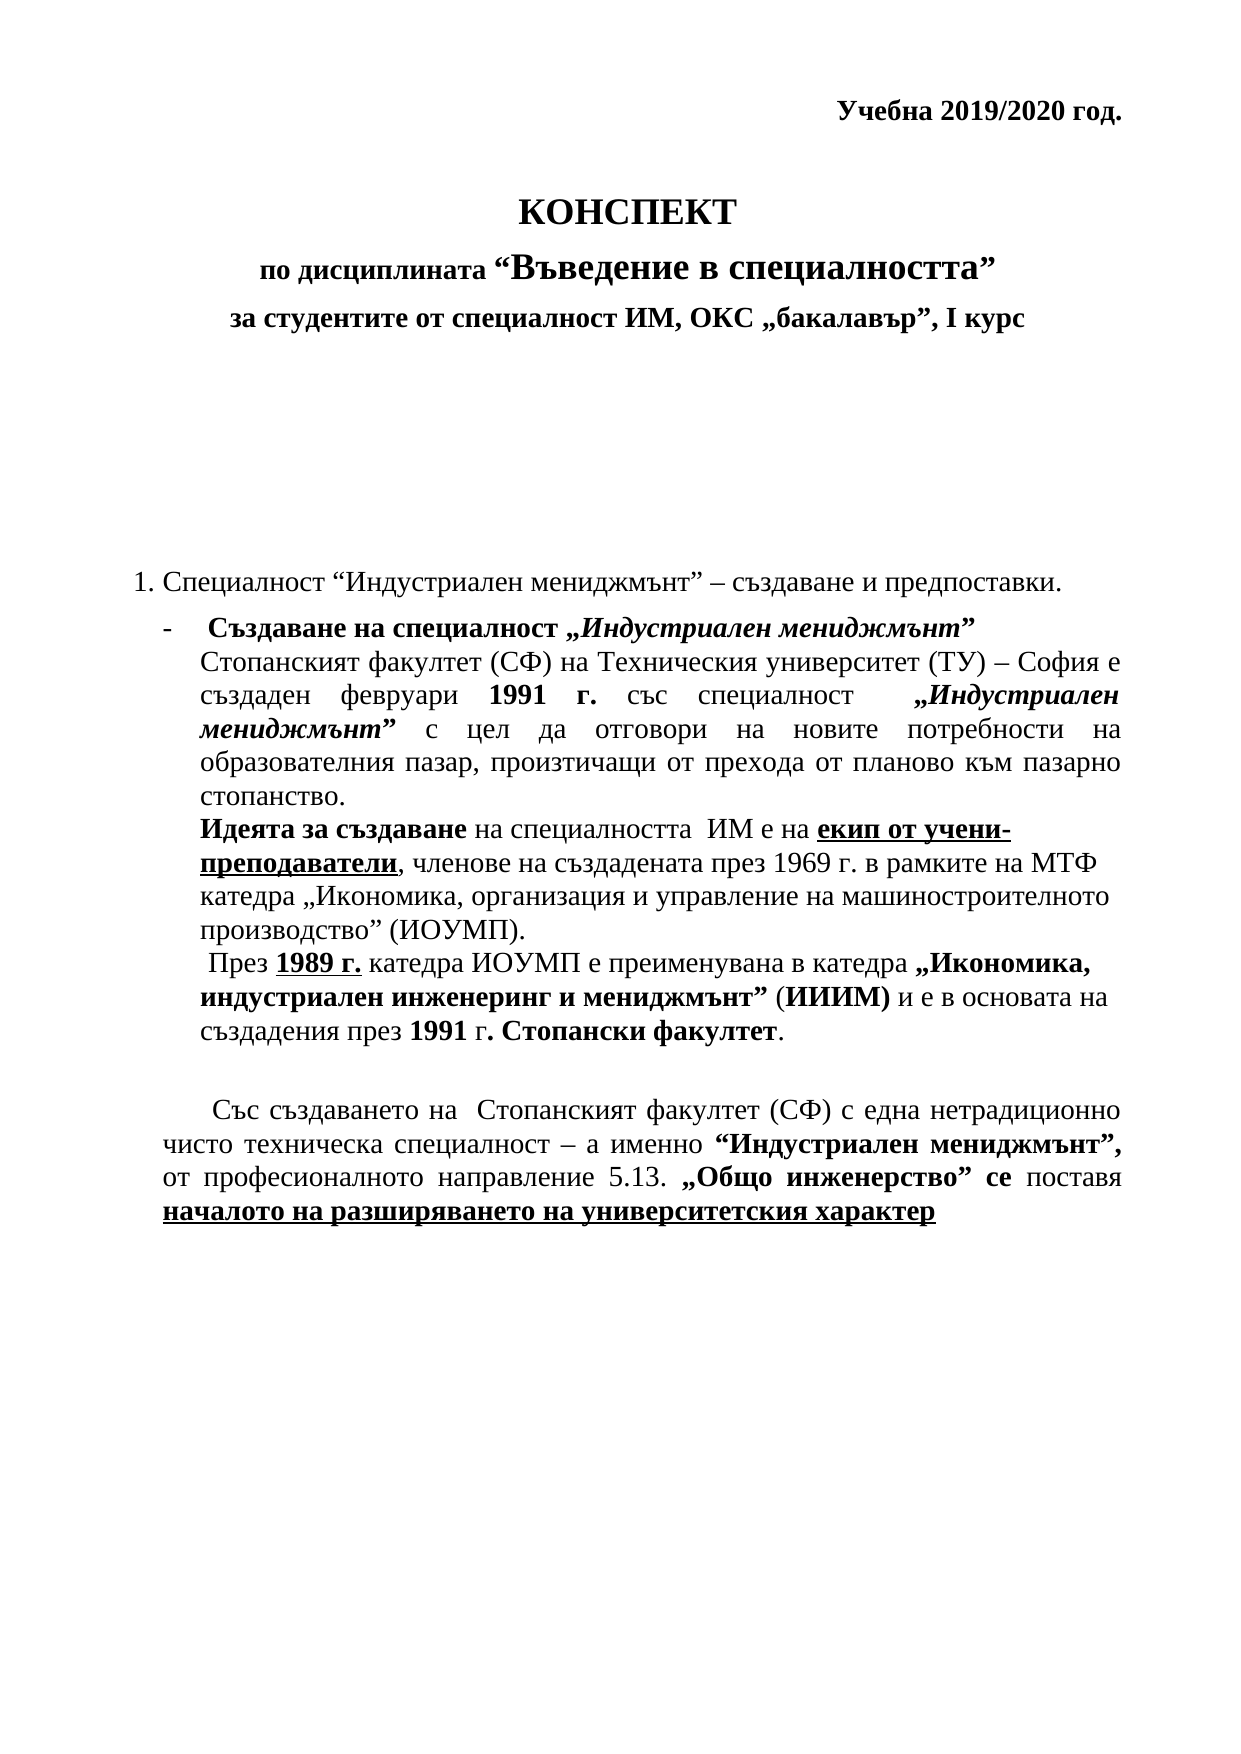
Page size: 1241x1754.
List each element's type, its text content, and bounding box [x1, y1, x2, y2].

list Стопанският факултет (СФ) на Техническия университет (ТУ) – София е създаден февруари 1991 г. със специалност „Индустриален мениджмънт” с цел да отговори на новите потребности на образователния пазар, произтичащи от прехода от планово към пазарно стопанство. [200, 644, 1122, 811]
list Специалност “Индустриален мениджмънт” – създаване и предпоставки. [133, 564, 1122, 598]
text КОНСПЕКТ [133, 189, 1122, 232]
list Създаване на специалност „Индустриален мениджмънт” [162, 610, 1122, 644]
text за студентите от специалност ИМ, OКС „бакалавър”, I курс [133, 300, 1122, 334]
text по дисциплината “Въведение в специалността” [133, 245, 1122, 288]
list През 1989 г. катедра ИОУМП е преименувана в катедра „Икономика, индустриален инженеринг и мениджмънт” (ИИИМ) и е в основата на създадения през 1991 г. Стопански факултет. [200, 946, 1122, 1046]
list Идеята за създаване на специалността ИМ е на екип от учени-преподаватели, членове на създадената през 1969 г. в рамките на МТФ катедра „Икономика, организация и управление на машиностроителното производство” (ИОУМП). [200, 811, 1122, 946]
text Със създаването на Стопанският факултет (СФ) с една нетрадиционно чисто техническа специалност – а именно “Индустриален мениджмънт”, от професионалното направление 5.13. „Общо инженерство” се поставя началото на разширяването на университетския характер [162, 1092, 1122, 1226]
text Учебна 2019/2020 год. [133, 93, 1122, 126]
